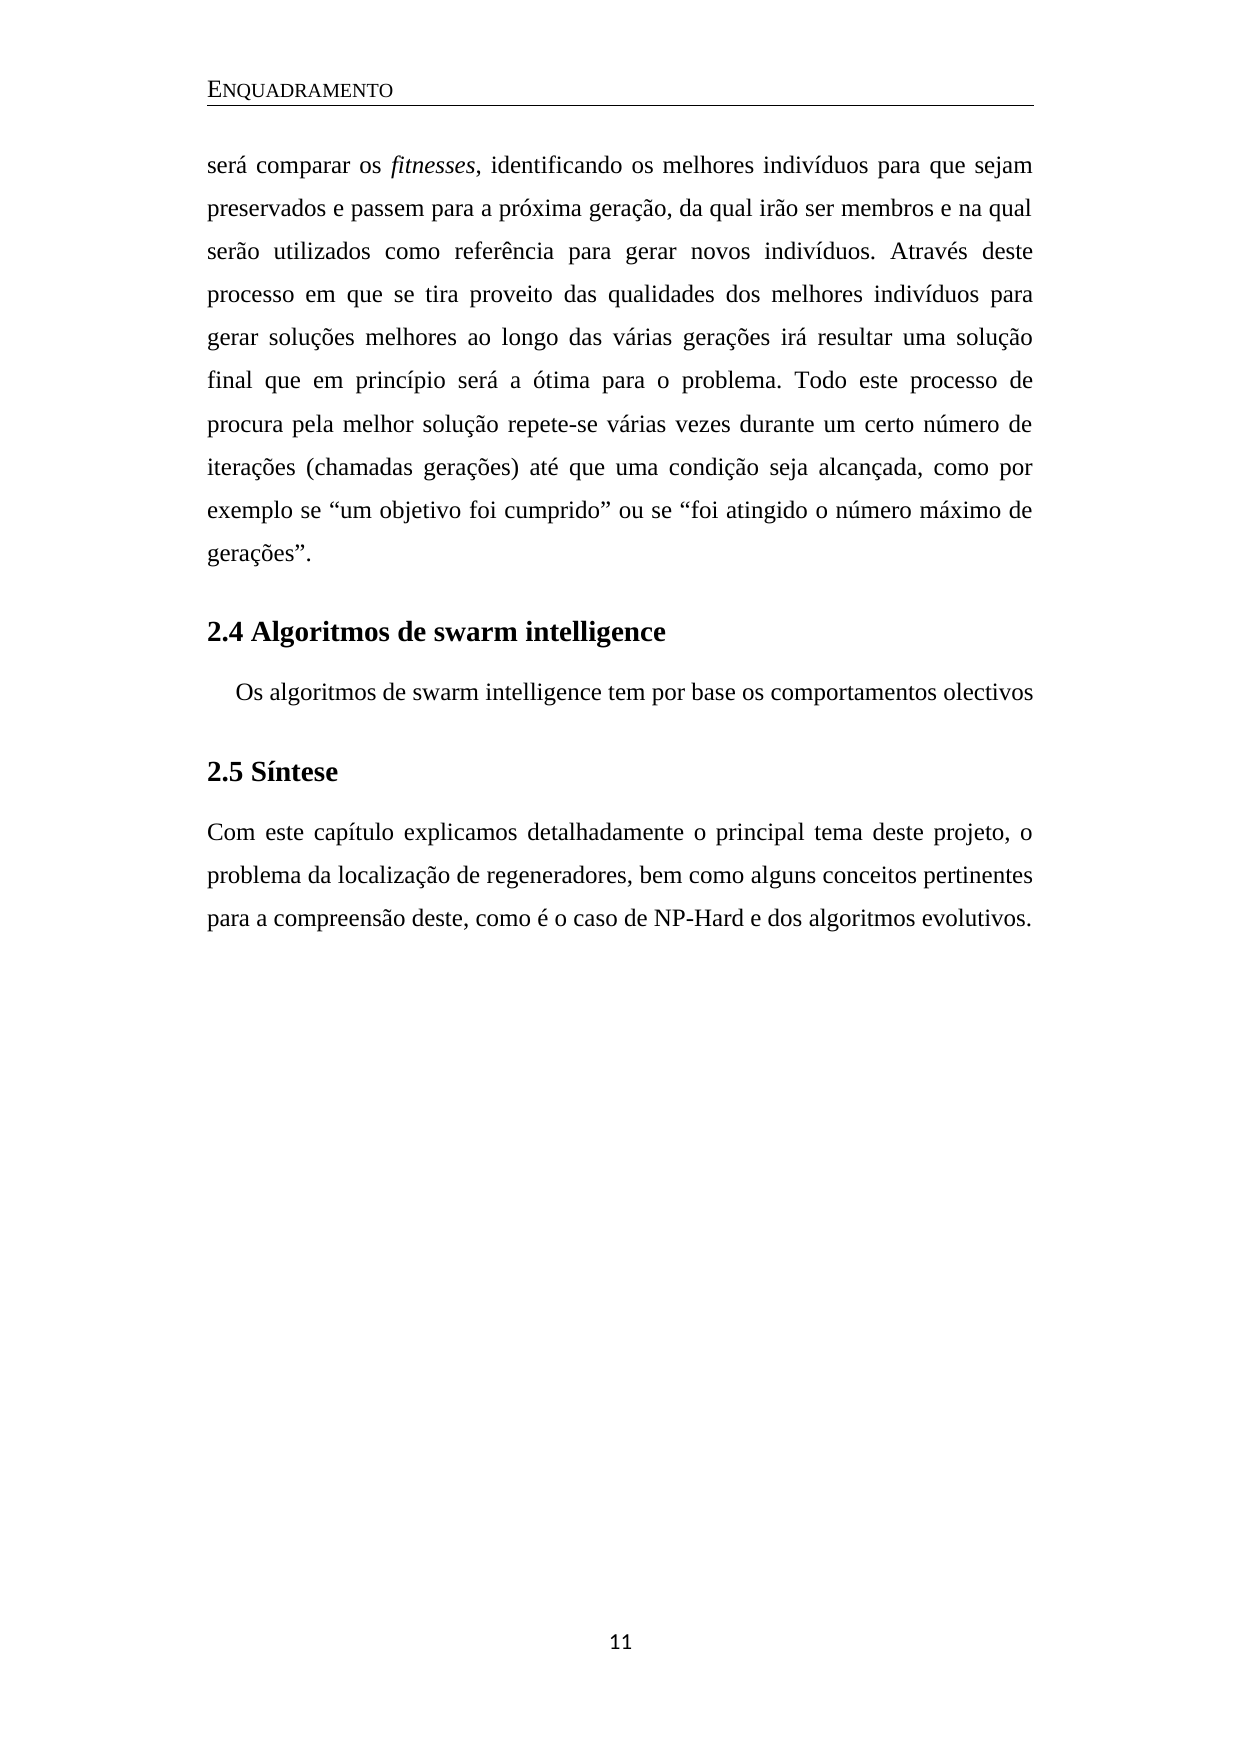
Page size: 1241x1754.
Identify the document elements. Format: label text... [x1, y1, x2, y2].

subtitle Síntese [207, 754, 1034, 787]
subtitle Algoritmos de swarm intelligence [207, 614, 1034, 648]
text Com este capítulo explicamos detalhadamente o principal tema deste projeto, o problema da localização de regeneradores, bem como alguns conceitos pertinentes para a compreensão deste, como é o caso de NP-Hard e dos algoritmos evolutivos. [207, 817, 1034, 932]
text Os algoritmos de swarm intelligence tem por base os comportamentos olectivos [207, 677, 1034, 706]
